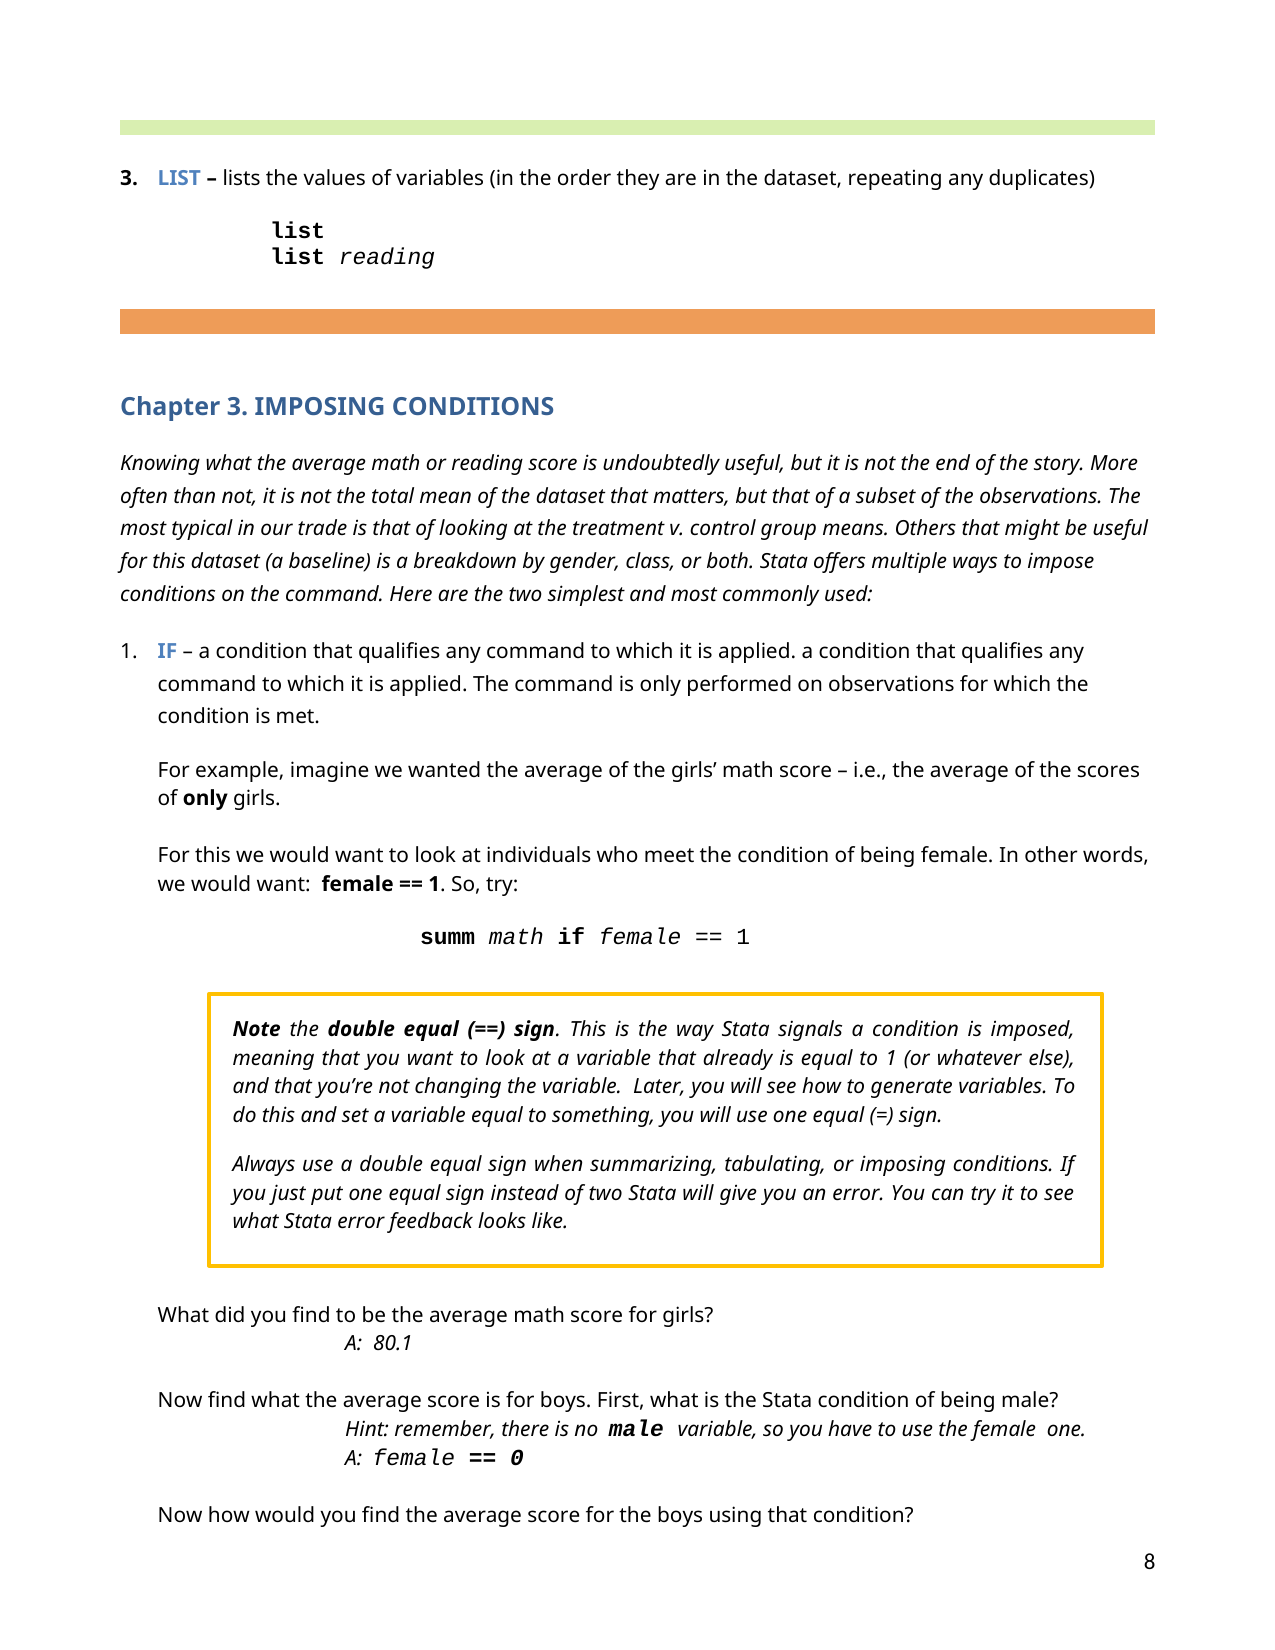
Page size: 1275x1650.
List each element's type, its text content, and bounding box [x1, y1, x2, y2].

text list [120, 220, 1155, 246]
text A: female == 0 [157, 1443, 1155, 1472]
text For this we would want to look at individuals who meet the condition of being female. In other words, we would want: female == 1. So, try: [157, 840, 1155, 897]
list LIST – lists the values of variables (in the order they are in the dataset, repeating any duplicates) [120, 163, 1155, 192]
text A: 80.1 [157, 1328, 1155, 1357]
subtitle Chapter 3. IMPOSING CONDITIONS [120, 388, 1155, 422]
list IF – a condition that qualifies any command to which it is applied. a condition that qualifies any command to which it is applied. The command is only performed on observations for which the condition is met. [120, 636, 1155, 730]
text Hint: remember, there is no male variable, so you have to use the female one. [157, 1414, 1155, 1443]
text Now how would you find the average score for the boys using that condition? [157, 1501, 1155, 1529]
text Always use a double equal sign when summarizing, tabulating, or imposing conditions. If you just put one equal sign instead of two Stata will give you an error. You can try it to see what Stata error feedback looks like. [232, 1149, 1076, 1234]
text Note the double equal (==) sign. This is the way Stata signals a condition is imposed, meaning that you want to look at a variable that already is equal to 1 (or whatever else), and that you’re not changing the variable. Later, you will see how to generate variables. To do this and set a variable equal to something, you will use one equal (=) sign. [232, 1014, 1076, 1128]
text summ math if female == 1 [195, 925, 1155, 951]
list Knowing what the average math or reading score is undoubtedly useful, but it is not the end of the story. More often than not, it is not the total mean of the dataset that matters, but that of a subset of the observations. The most typical in our trade is that of looking at the treatment v. control group means. Others that might be useful for this dataset (a baseline) is a breakdown by gender, class, or both. Stata offers multiple ways to impose conditions on the command. Here are the two simplest and most commonly used: [120, 448, 1155, 607]
text Now find what the average score is for boys. First, what is the Stata condition of being male? [157, 1385, 1155, 1414]
text list reading [120, 246, 1155, 272]
text What did you find to be the average math score for girls? [157, 1300, 1155, 1328]
text For example, imagine we wanted the average of the girls’ math score – i.e., the average of the scores of only girls. [157, 755, 1155, 812]
